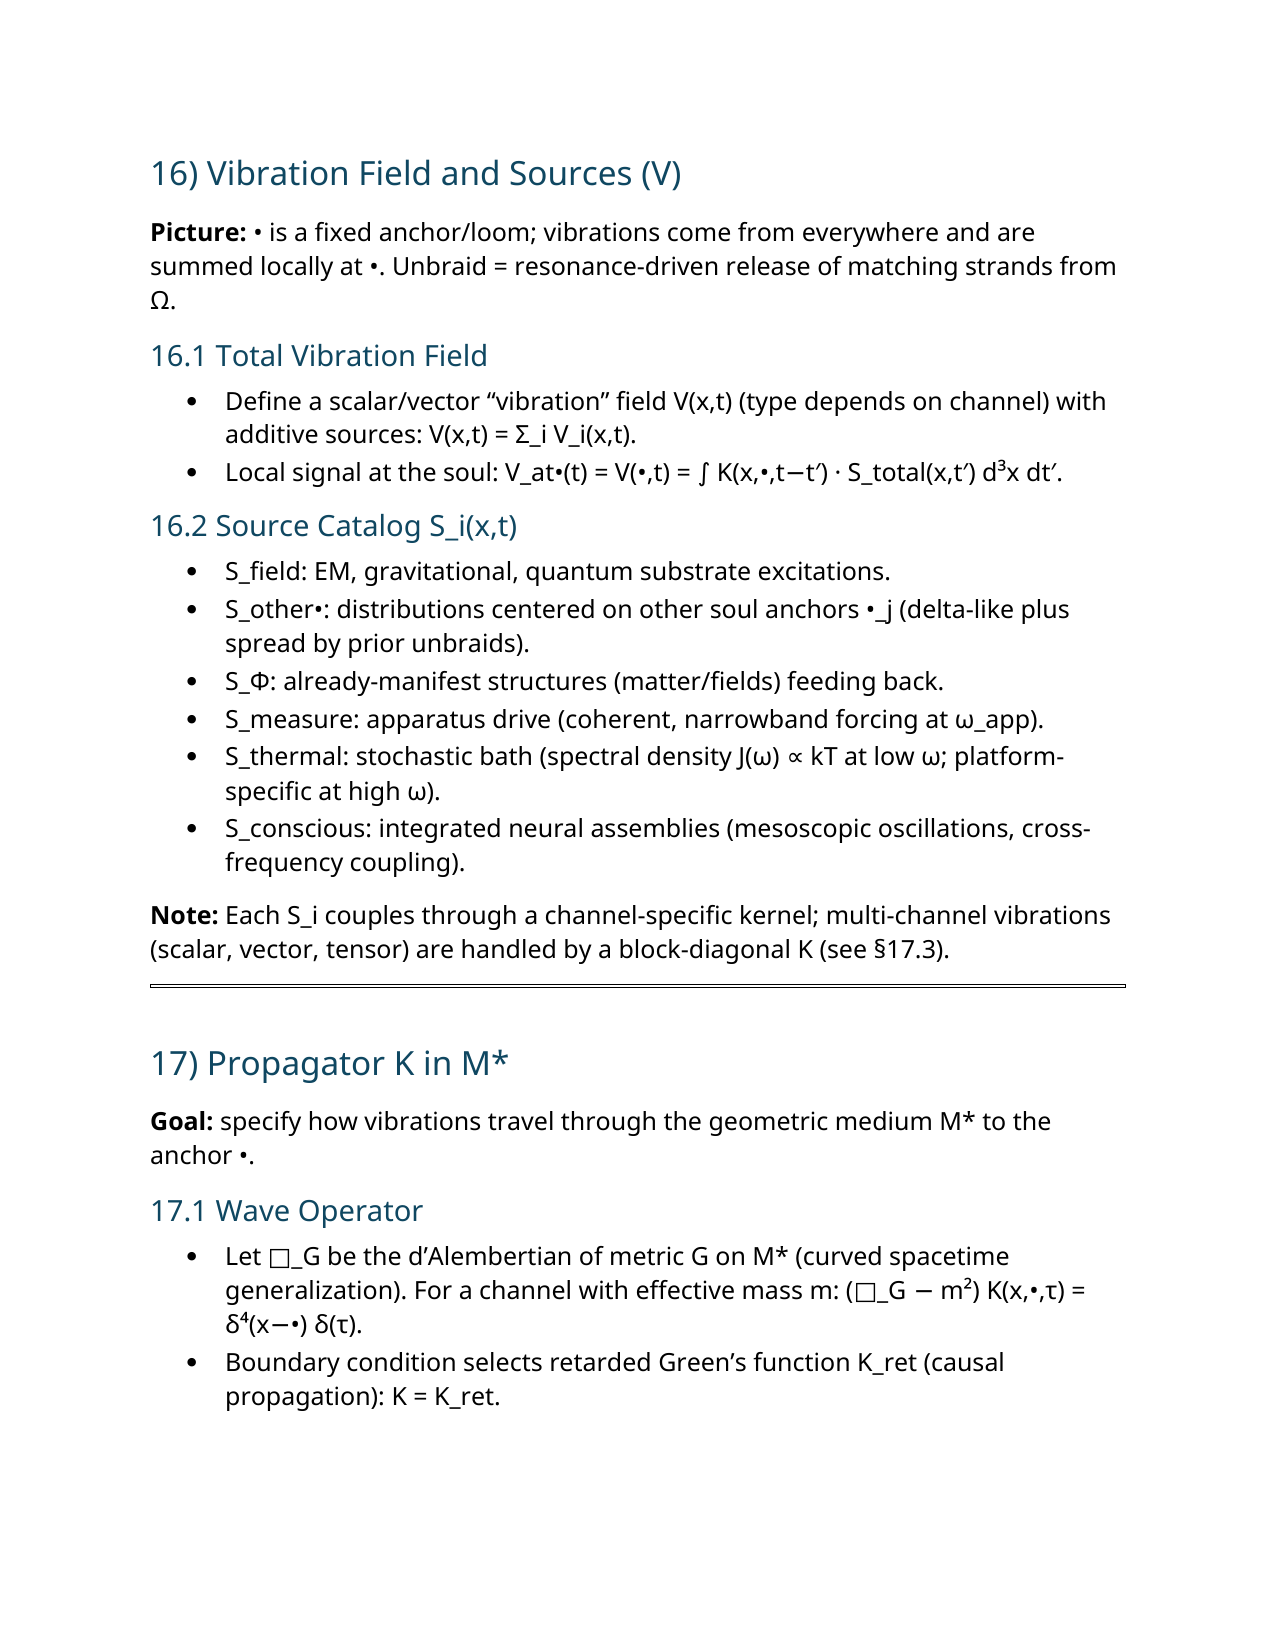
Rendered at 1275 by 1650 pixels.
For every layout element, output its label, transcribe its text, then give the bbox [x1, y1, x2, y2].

list Boundary condition selects retarded Green’s function K_ret (causal propagation): K = K_ret. [187, 1344, 1125, 1413]
text Note: Each S_i couples through a channel-specific kernel; multi-channel vibrations (scalar, vector, tensor) are handled by a block-diagonal K (see §17.3). [150, 898, 1125, 966]
subtitle 16) Vibration Field and Sources (V) [150, 150, 1125, 195]
list Let □_G be the d’Alembertian of metric G on M* (curved spacetime generalization). For a channel with effective mass m: (□_G − m²) K(x,•,τ) = δ⁴(x−•) δ(τ). [187, 1239, 1125, 1341]
list Local signal at the soul: V_at•(t) = V(•,t) = ∫ K(x,•,t−t′) · S_total(x,t′) d³x dt′. [187, 455, 1125, 489]
list S_measure: apparatus drive (coherent, narrowband forcing at ω_app). [187, 701, 1125, 735]
list S_Φ: already-manifest structures (matter/fields) feeding back. [187, 663, 1125, 697]
list Define a scalar/vector “vibration” field V(x,t) (type depends on channel) with additive sources: V(x,t) = Σ_i V_i(x,t). [187, 383, 1125, 451]
list S_field: EM, gravitational, quantum substrate excitations. [187, 554, 1125, 588]
subtitle 16.1 Total Vibration Field [150, 335, 1125, 375]
list S_thermal: stochastic bath (spectral density J(ω) ∝ kT at low ω; platform-specific at high ω). [187, 739, 1125, 807]
text Picture: • is a fixed anchor/loom; vibrations come from everywhere and are summed locally at •. Unbraid = resonance-driven release of matching strands from Ω. [150, 214, 1125, 316]
subtitle 16.2 Source Catalog S_i(x,t) [150, 506, 1125, 545]
subtitle 17) Propagator K in M* [150, 1039, 1125, 1085]
text Goal: specify how vibrations travel through the geometric medium M* to the anchor •. [150, 1104, 1125, 1172]
list S_conscious: integrated neural assemblies (mesoscopic oscillations, cross-frequency coupling). [187, 811, 1125, 879]
subtitle 17.1 Wave Operator [150, 1191, 1125, 1230]
list S_other•: distributions centered on other soul anchors •_j (delta-like plus spread by prior unbraids). [187, 592, 1125, 660]
